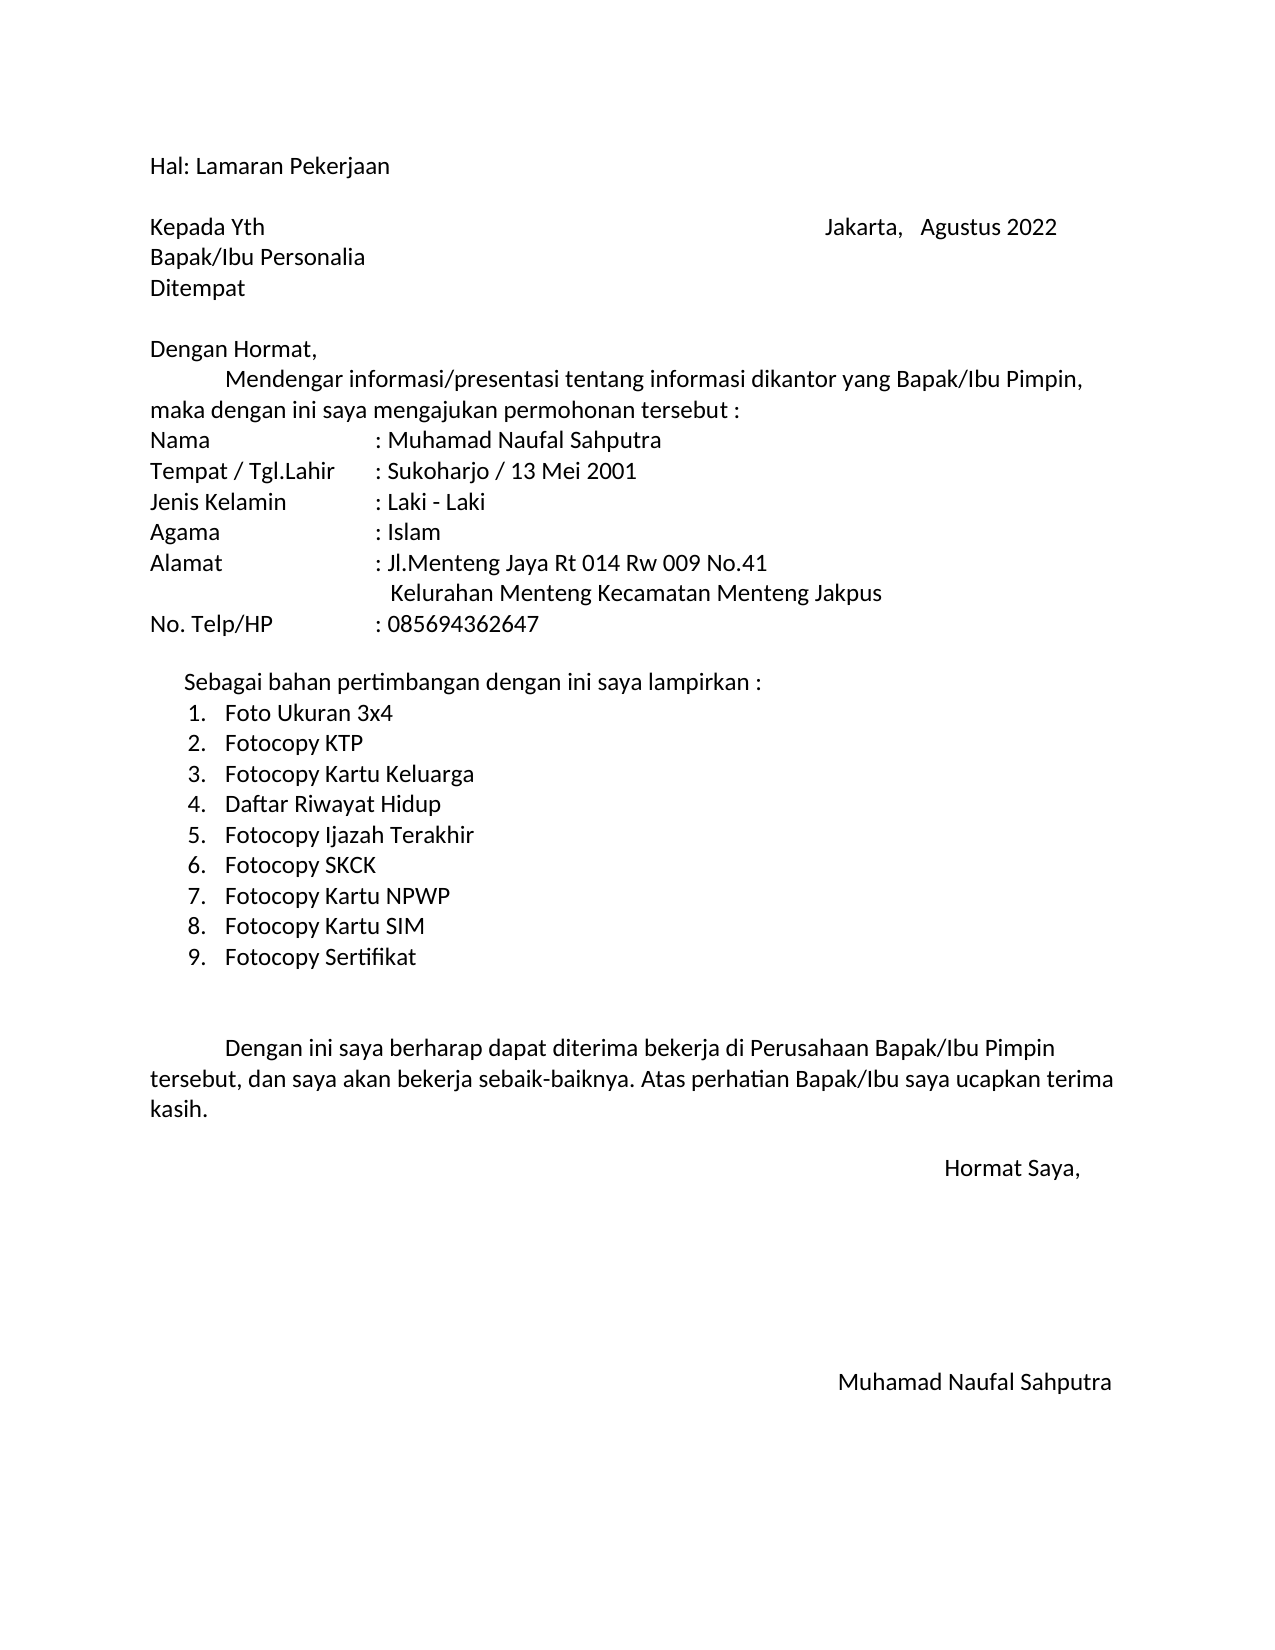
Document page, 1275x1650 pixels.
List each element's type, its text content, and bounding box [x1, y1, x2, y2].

text No. Telp/HP : 085694362647 [150, 608, 1125, 638]
list Fotocopy Ijazah Terakhir [187, 819, 1125, 849]
text Alamat : Jl.Menteng Jaya Rt 014 Rw 009 No.41 [150, 547, 1125, 577]
list Fotocopy Kartu SIM [187, 911, 1125, 941]
text Kepada Yth Jakarta, Agustus 2022 Bapak/Ibu Personalia Ditempat [150, 211, 1125, 303]
list Daftar Riwayat Hidup [187, 788, 1125, 819]
text Hal: Lamaran Pekerjaan [150, 150, 1125, 181]
text Jenis Kelamin : Laki - Laki [150, 486, 1125, 516]
text Dengan Hormat, [150, 333, 1125, 364]
text Kelurahan Menteng Kecamatan Menteng Jakpus [300, 577, 1125, 608]
list Fotocopy Kartu NPWP [187, 880, 1125, 911]
text Mendengar informasi/presentasi tentang informasi dikantor yang Bapak/Ibu Pimpin, maka dengan ini saya mengajukan permohonan tersebut : [150, 364, 1125, 425]
text Hormat Saya, [150, 1124, 1125, 1183]
text Muhamad Naufal Sahputra [825, 1366, 1125, 1424]
list Fotocopy Kartu Keluarga [187, 758, 1125, 788]
list Fotocopy SKCK [187, 849, 1125, 880]
list Fotocopy KTP [187, 727, 1125, 758]
text Tempat / Tgl.Lahir : Sukoharjo / 13 Mei 2001 [150, 455, 1125, 486]
text Dengan ini saya berharap dapat diterima bekerja di Perusahaan Bapak/Ibu Pimpin tersebut, dan saya akan bekerja sebaik-baiknya. Atas perhatian Bapak/Ibu saya ucapkan terima kasih. [150, 1033, 1125, 1124]
list Foto Ukuran 3x4 [187, 697, 1125, 727]
list Fotocopy Sertifikat [187, 941, 1125, 972]
text Sebagai bahan pertimbangan dengan ini saya lampirkan : [150, 666, 1125, 697]
text Nama : Muhamad Naufal Sahputra [150, 425, 1125, 455]
text Agama : Islam [150, 516, 1125, 547]
